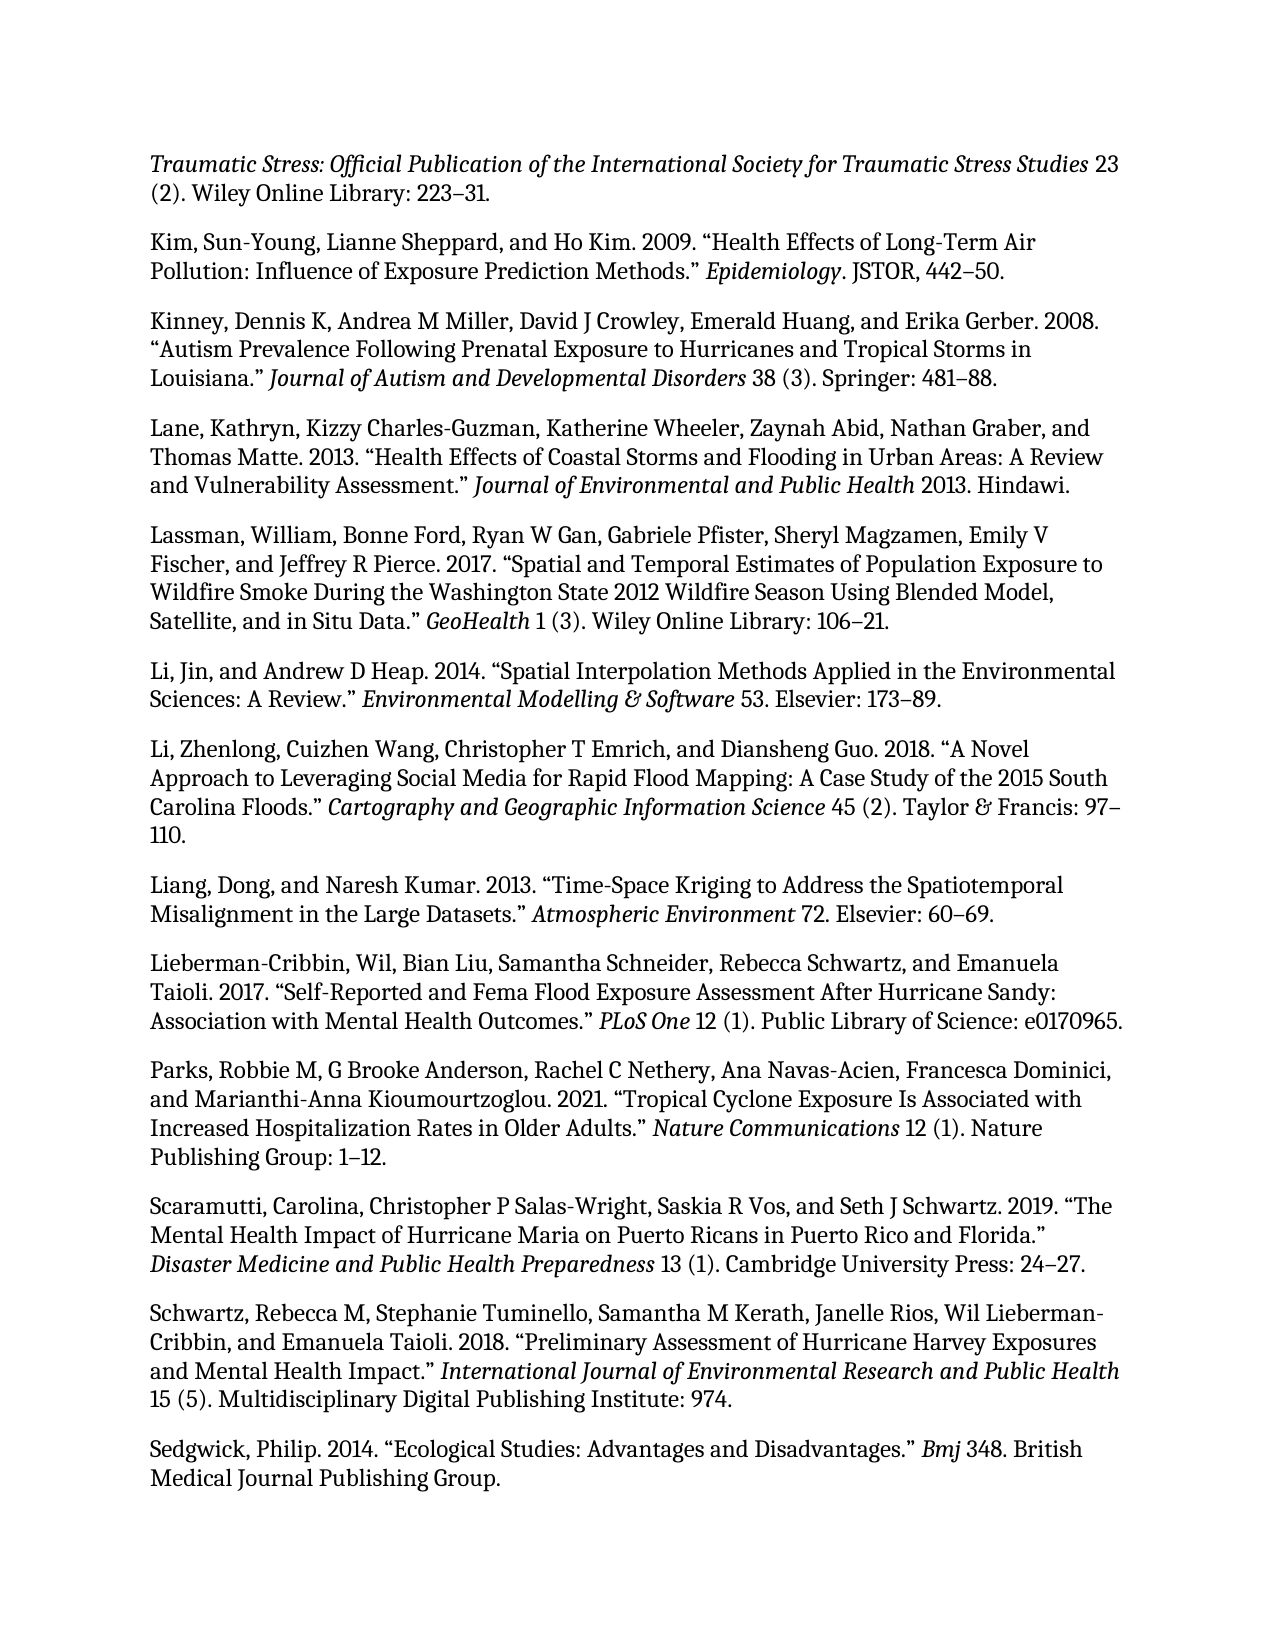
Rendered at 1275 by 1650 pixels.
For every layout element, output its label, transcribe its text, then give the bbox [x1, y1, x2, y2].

text Lassman, William, Bonne Ford, Ryan W Gan, Gabriele Pfister, Sheryl Magzamen, Emily V Fischer, and Jeffrey R Pierce. 2017. “Spatial and Temporal Estimates of Population Exposure to Wildfire Smoke During the Washington State 2012 Wildfire Season Using Blended Model, Satellite, and in Situ Data.” GeoHealth 1 (3). Wiley Online Library: 106–21. [150, 521, 1125, 636]
text Lieberman-Cribbin, Wil, Bian Liu, Samantha Schneider, Rebecca Schwartz, and Emanuela Taioli. 2017. “Self-Reported and Fema Flood Exposure Assessment After Hurricane Sandy: Association with Mental Health Outcomes.” PLoS One 12 (1). Public Library of Science: e0170965. [150, 949, 1125, 1035]
text Parks, Robbie M, G Brooke Anderson, Rachel C Nethery, Ana Navas-Acien, Francesca Dominici, and Marianthi-Anna Kioumourtzoglou. 2021. “Tropical Cyclone Exposure Is Associated with Increased Hospitalization Rates in Older Adults.” Nature Communications 12 (1). Nature Publishing Group: 1–12. [150, 1056, 1125, 1171]
text Li, Zhenlong, Cuizhen Wang, Christopher T Emrich, and Diansheng Guo. 2018. “A Novel Approach to Leveraging Social Media for Rapid Flood Mapping: A Case Study of the 2015 South Carolina Floods.” Cartography and Geographic Information Science 45 (2). Taylor & Francis: 97–110. [150, 735, 1125, 850]
text Sedgwick, Philip. 2014. “Ecological Studies: Advantages and Disadvantages.” Bmj 348. British Medical Journal Publishing Group. [150, 1435, 1125, 1492]
text Liang, Dong, and Naresh Kumar. 2013. “Time-Space Kriging to Address the Spatiotemporal Misalignment in the Large Datasets.” Atmospheric Environment 72. Elsevier: 60–69. [150, 871, 1125, 928]
text Schwartz, Rebecca M, Stephanie Tuminello, Samantha M Kerath, Janelle Rios, Wil Lieberman-Cribbin, and Emanuela Taioli. 2018. “Preliminary Assessment of Hurricane Harvey Exposures and Mental Health Impact.” International Journal of Environmental Research and Public Health 15 (5). Multidisciplinary Digital Publishing Institute: 974. [150, 1299, 1125, 1414]
text Li, Jin, and Andrew D Heap. 2014. “Spatial Interpolation Methods Applied in the Environmental Sciences: A Review.” Environmental Modelling & Software 53. Elsevier: 173–89. [150, 657, 1125, 714]
